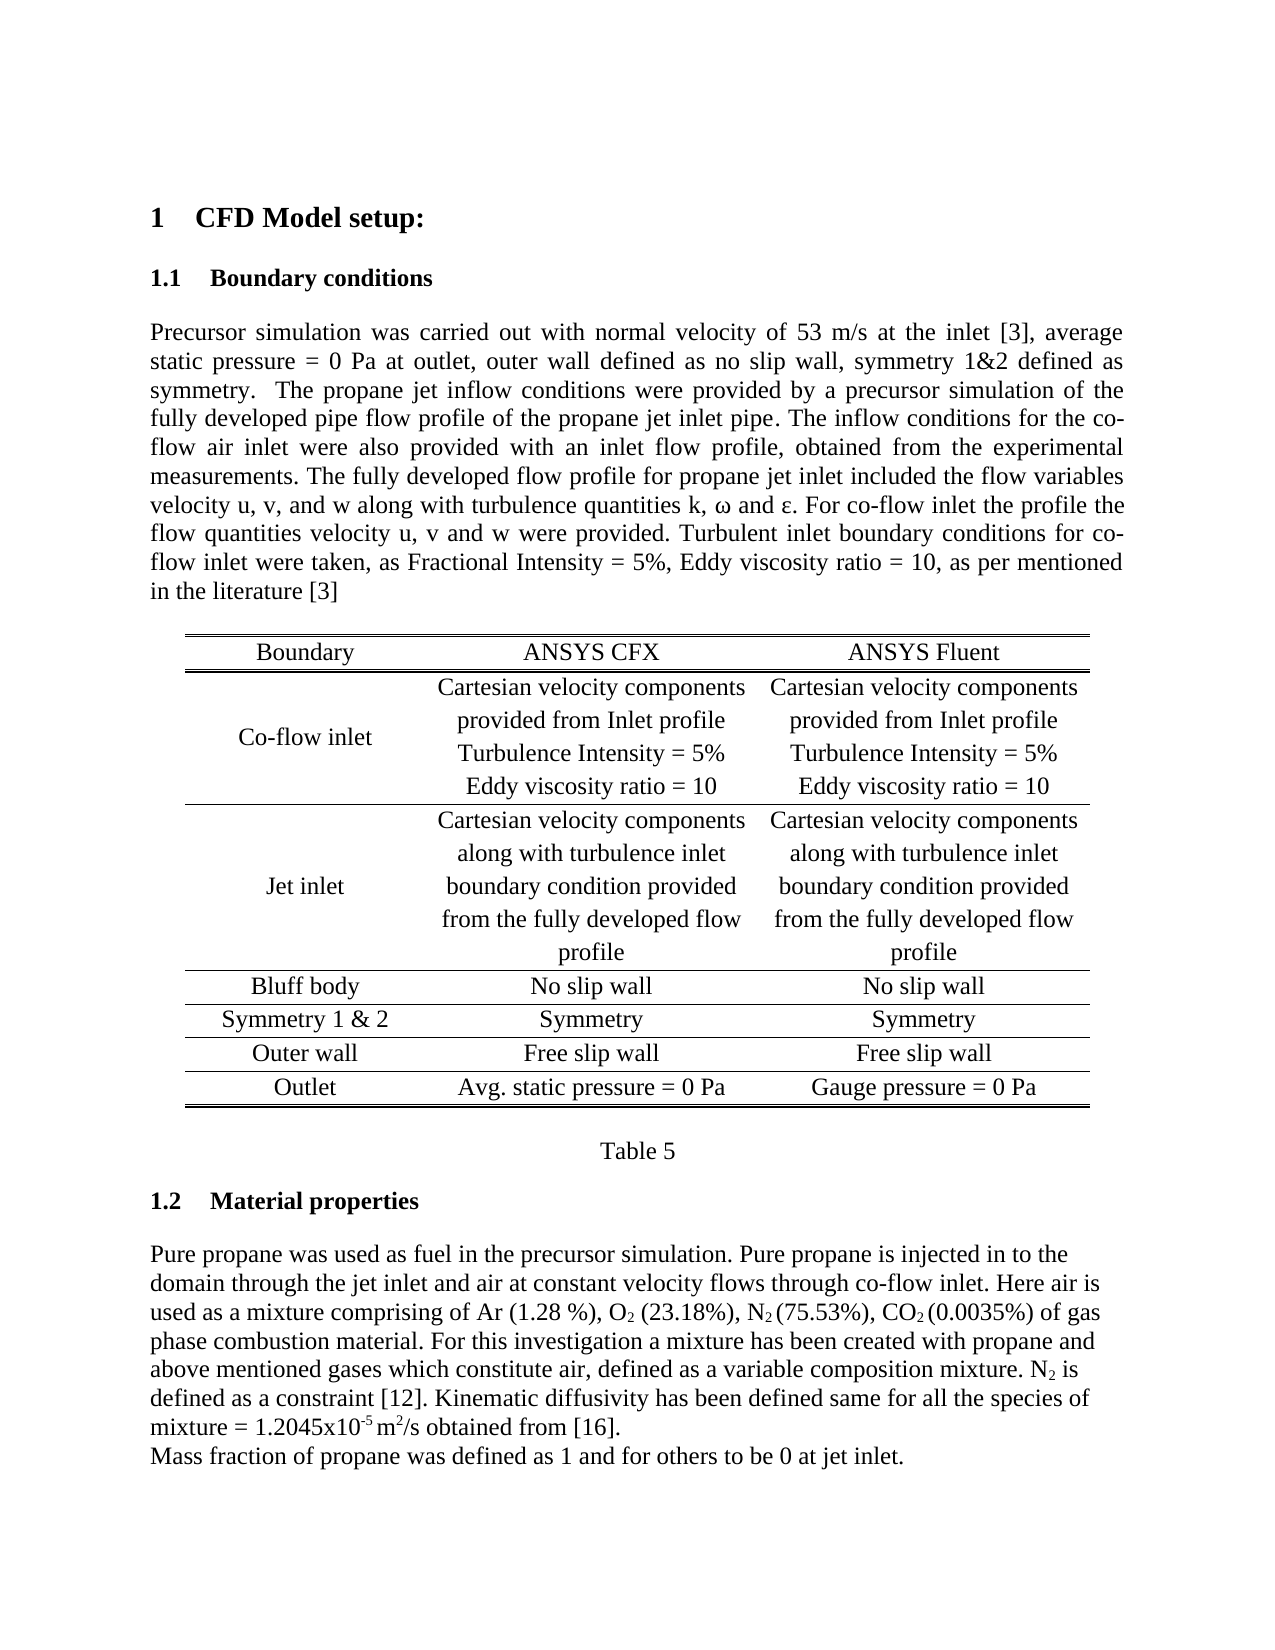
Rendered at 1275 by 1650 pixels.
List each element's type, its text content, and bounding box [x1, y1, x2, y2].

table_cell Cartesian velocity components provided from Inlet profile Turbulence Intensity = 5% Eddy viscosity ratio = 10 [425, 673, 757, 804]
subtitle CFD Model setup: [150, 200, 1125, 233]
table_cell Cartesian velocity components provided from Inlet profile Turbulence Intensity = 5% Eddy viscosity ratio = 10 [758, 673, 1090, 804]
table_cell Free slip wall [425, 1038, 757, 1071]
table_cell Symmetry 1 & 2 [185, 1005, 425, 1037]
table_cell Co-flow inlet [185, 673, 425, 804]
text Table 5 [150, 1136, 1125, 1165]
table_header ANSYS CFX [425, 637, 757, 669]
table_cell Free slip wall [758, 1038, 1090, 1071]
table_cell Cartesian velocity components along with turbulence inlet boundary condition provided from the fully developed flow profile [425, 805, 757, 970]
subtitle Material properties [150, 1186, 1125, 1214]
table_cell Gauge pressure = 0 Pa [758, 1072, 1090, 1104]
text Mass fraction of propane was defined as 1 and for others to be 0 at jet inlet. [150, 1441, 1125, 1469]
table_cell Outlet [185, 1072, 425, 1104]
table_cell Avg. static pressure = 0 Pa [425, 1072, 757, 1104]
table_cell Symmetry [425, 1005, 757, 1037]
table_header Boundary [185, 637, 425, 669]
table_header ANSYS Fluent [758, 637, 1090, 669]
table_cell Cartesian velocity components along with turbulence inlet boundary condition provided from the fully developed flow profile [758, 805, 1090, 970]
table_cell No slip wall [425, 971, 757, 1003]
text Pure propane was used as fuel in the precursor simulation. Pure propane is injected in to the domain through the jet inlet and air at constant velocity flows through co-flow inlet. Here air is used as a mixture comprising of Ar (1.28 %), O2 (23.18%), N2 (75.53%), CO2 (0.0035%) of gas phase combustion material. For this investigation a mixture has been created with propane and above mentioned gases which constitute air, defined as a variable composition mixture. N2 is defined as a constraint [12]. Kinematic diffusivity has been defined same for all the species of mixture = 1.2045x10-5 m2/s obtained from [16]. [150, 1239, 1125, 1441]
table_cell Jet inlet [185, 805, 425, 970]
table_cell No slip wall [758, 971, 1090, 1003]
text Precursor simulation was carried out with normal velocity of 53 m/s at the inlet [3], average static pressure = 0 Pa at outlet, outer wall defined as no slip wall, symmetry 1&2 defined as symmetry. The propane jet inflow conditions were provided by a precursor simulation of the fully developed pipe flow profile of the propane jet inlet pipe. The inflow conditions for the co-flow air inlet were also provided with an inlet flow profile, obtained from the experimental measurements. The fully developed flow profile for propane jet inlet included the flow variables velocity u, v, and w along with turbulence quantities k, ω and ε. For co-flow inlet the profile the flow quantities velocity u, v and w were provided. Turbulent inlet boundary conditions for co-flow inlet were taken, as Fractional Intensity = 5%, Eddy viscosity ratio = 10, as per mentioned in the literature [3] [150, 317, 1125, 605]
table_cell Symmetry [758, 1005, 1090, 1037]
table_cell Bluff body [185, 971, 425, 1003]
subtitle Boundary conditions [150, 263, 1125, 292]
table_cell Outer wall [185, 1038, 425, 1071]
